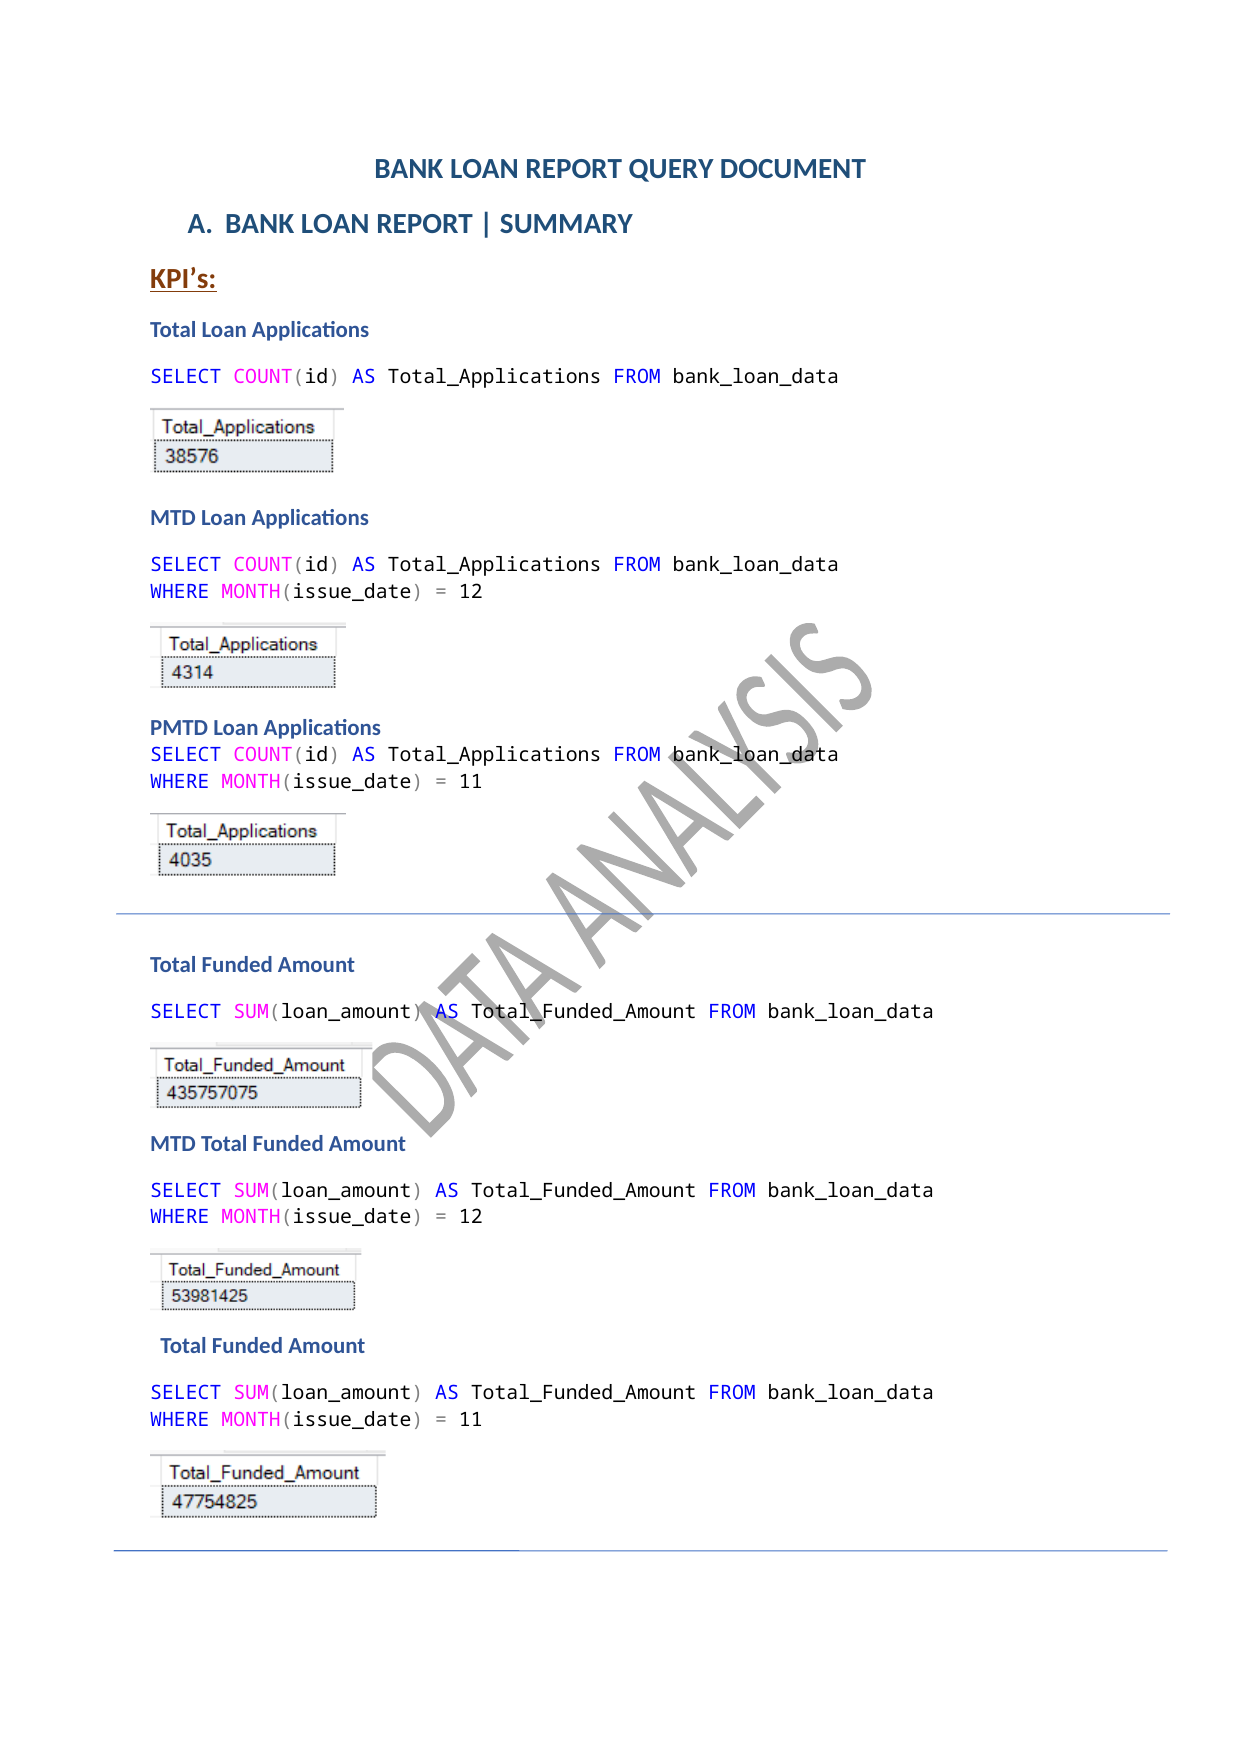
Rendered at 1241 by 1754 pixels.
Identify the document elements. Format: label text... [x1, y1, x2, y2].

text WHERE MONTH(issue_date) = 12 [150, 1203, 1090, 1230]
text Total Funded Amount [150, 950, 1090, 978]
picture [150, 813, 346, 885]
picture [150, 1248, 362, 1313]
picture [150, 622, 346, 694]
text WHERE MONTH(issue_date) = 12 [150, 577, 1090, 604]
text PMTD Loan Applications SELECT COUNT(id) AS Total_Applications FROM bank_loan_data [150, 713, 1090, 768]
text Total Loan Applications [150, 315, 1090, 343]
text MTD Loan Applications [150, 503, 1090, 531]
text SELECT SUM(loan_amount) AS Total_Funded_Amount FROM bank_loan_data [150, 997, 1090, 1024]
picture [150, 1042, 373, 1111]
text SELECT SUM(loan_amount) AS Total_Funded_Amount FROM bank_loan_data [150, 1176, 1090, 1203]
picture [150, 407, 344, 485]
text KPI’s: [150, 260, 1090, 296]
text BANK LOAN REPORT QUERY DOCUMENT [150, 150, 1090, 186]
picture [150, 1450, 386, 1524]
text SELECT COUNT(id) AS Total_Applications FROM bank_loan_data [150, 362, 1090, 389]
text SELECT COUNT(id) AS Total_Applications FROM bank_loan_data [150, 550, 1090, 577]
list BANK LOAN REPORT | SUMMARY [187, 205, 1090, 241]
text WHERE MONTH(issue_date) = 11 [150, 1405, 1090, 1432]
text SELECT SUM(loan_amount) AS Total_Funded_Amount FROM bank_loan_data [150, 1378, 1090, 1405]
text WHERE MONTH(issue_date) = 11 [150, 768, 1090, 795]
text Total Funded Amount [150, 1331, 1090, 1359]
text MTD Total Funded Amount [150, 1129, 1090, 1157]
